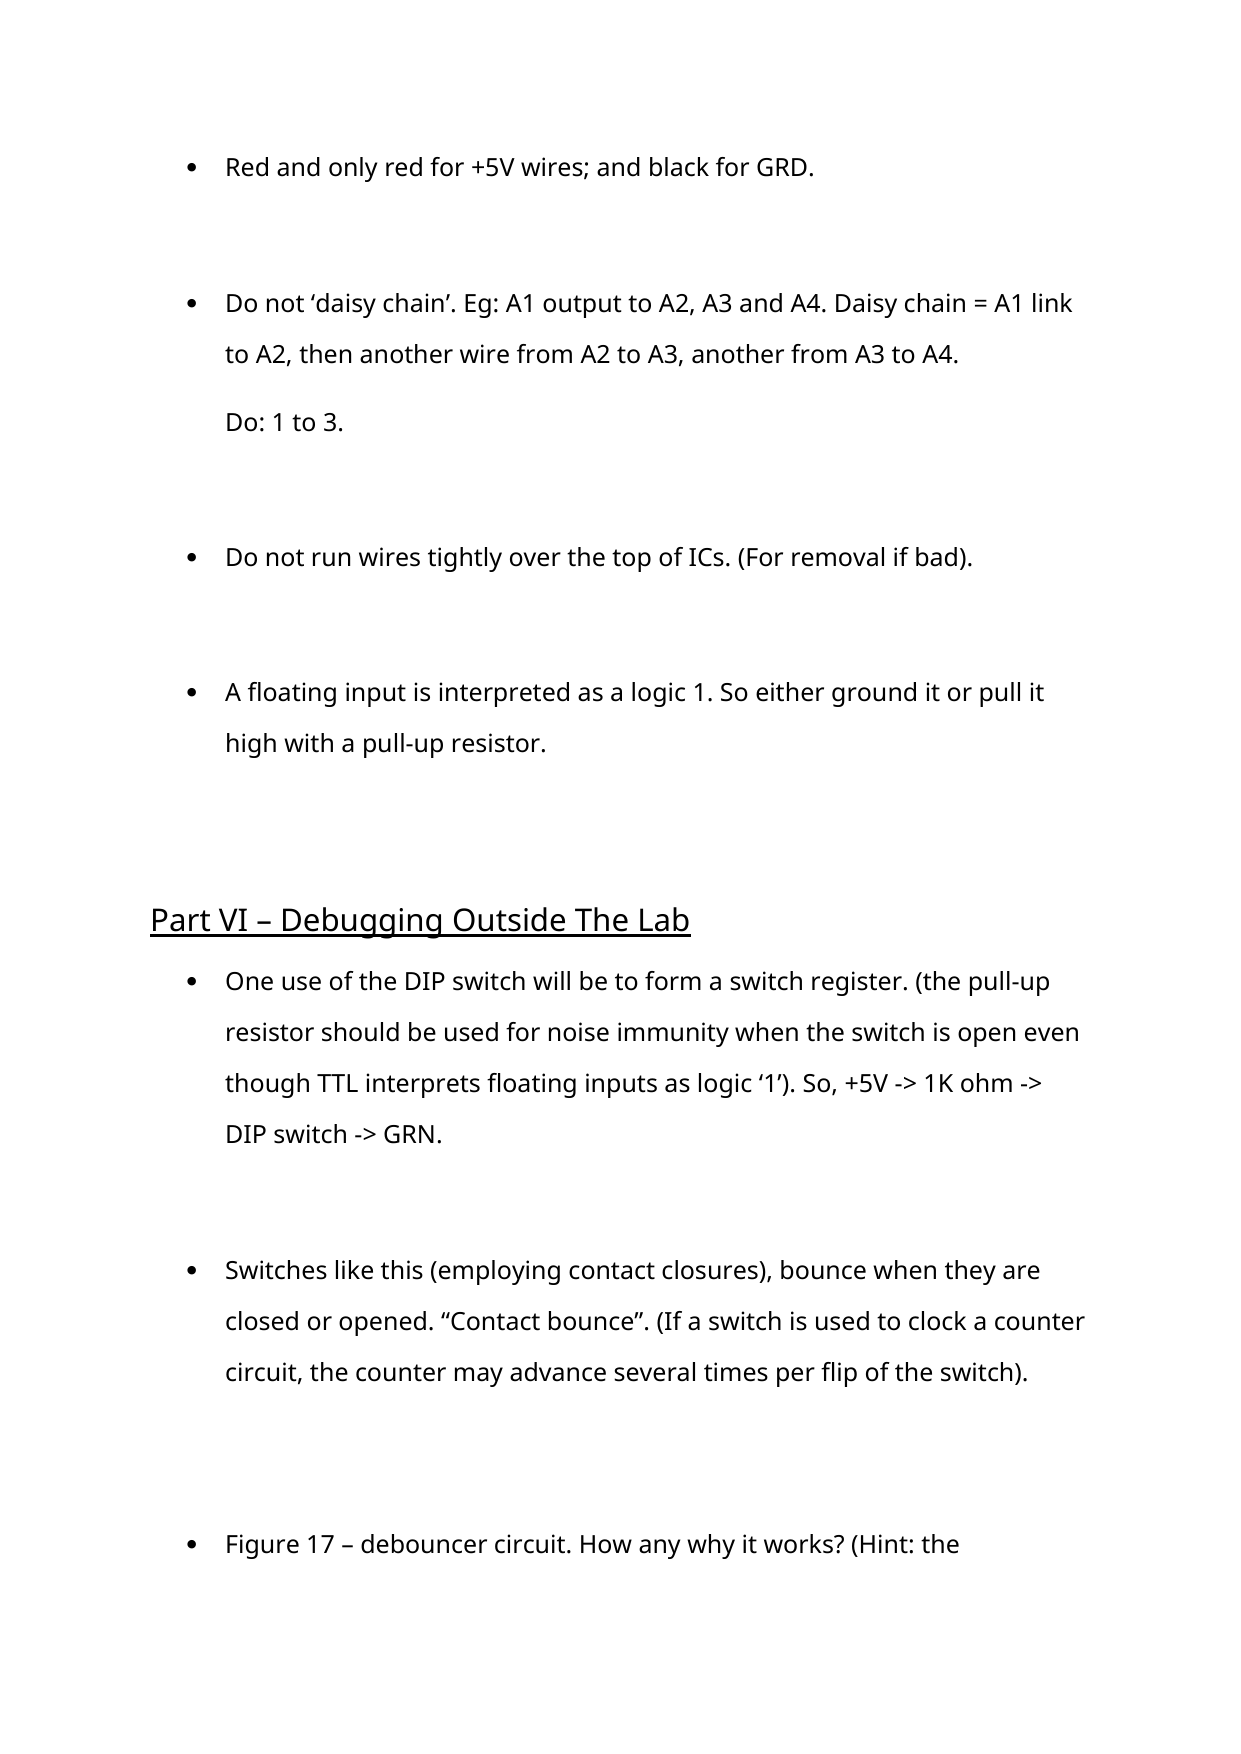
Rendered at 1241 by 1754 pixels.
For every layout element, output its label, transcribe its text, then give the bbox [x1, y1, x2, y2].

list Do not ‘daisy chain’. Eg: A1 output to A2, A3 and A4. Daisy chain = A1 link to A2, then another wire from A2 to A3, another from A3 to A4. [187, 285, 1090, 371]
list A floating input is interpreted as a logic 1. So either ground it or pull it high with a pull-up resistor. [187, 675, 1090, 760]
list Switches like this (employing contact closures), bounce when they are closed or opened. “Contact bounce”. (If a switch is used to clock a counter circuit, the counter may advance several times per flip of the switch). [187, 1252, 1090, 1388]
list Do not run wires tightly over the top of ICs. (For removal if bad). [187, 539, 1090, 574]
list Red and only red for +5V wires; and black for GRD. [187, 150, 1090, 184]
list One use of the DIP switch will be to form a switch register. (the pull-up resistor should be used for noise immunity when the switch is open even though TTL interprets floating inputs as logic ‘1’). So, +5V -> 1K ohm -> DIP switch -> GRN. [187, 964, 1090, 1151]
text Part VI – Debugging Outside The Lab [150, 898, 1090, 941]
list Figure 17 – debouncer circuit. How any why it works? (Hint: the [187, 1527, 1090, 1561]
text Do: 1 to 3. [225, 404, 1090, 438]
